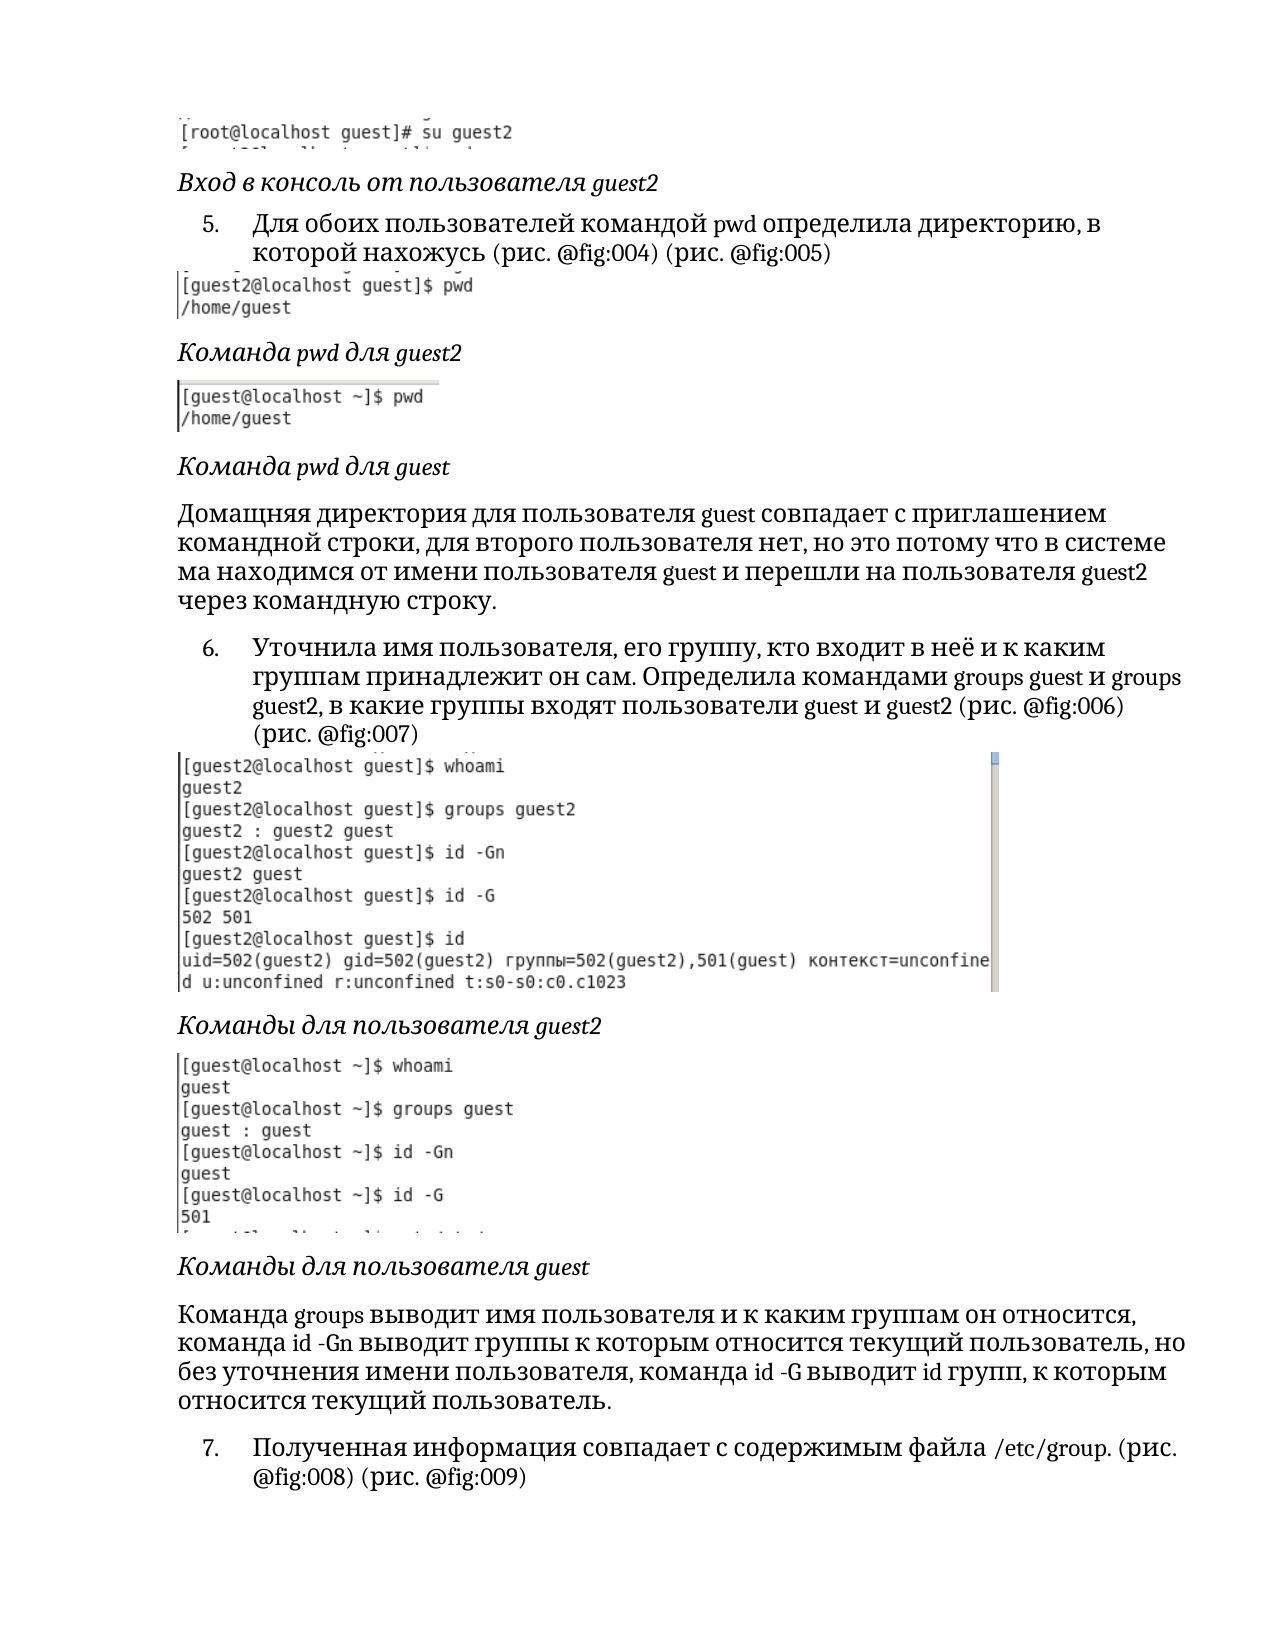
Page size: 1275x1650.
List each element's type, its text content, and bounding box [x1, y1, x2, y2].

picture [177, 118, 524, 149]
list Полученная информация совпадает с содержимым файла /etc/group. (рис. @fig:008) (рис. @fig:009) [202, 1434, 1186, 1492]
text Домащняя директория для пользователя guest совпадает с приглашением командной строки, для второго пользователя нет, но это потому что в системе ма находимся от имени пользователя guest и перешли на пользователя guest2 через командную строку. [177, 500, 1186, 615]
text Вход в консоль от пользователя guest2 [177, 169, 1186, 198]
text Команды для пользователя guest2 [177, 1012, 1186, 1041]
picture [177, 380, 440, 432]
picture [177, 1053, 566, 1233]
picture [177, 752, 999, 992]
list Для обоих пользователей командой pwd определила директорию, в которой нахожусь (рис. @fig:004) (рис. @fig:005) [202, 210, 1186, 268]
text Команда groups выводит имя пользователя и к каким группам он относится, команда id -Gn выводит группы к которым относится текущий пользователь, но без уточнения имени пользователя, команда id -G выводит id групп, к которым относится текущий пользователь. [177, 1301, 1186, 1416]
picture [177, 271, 486, 319]
list Уточнила имя пользователя, его группу, кто входит в неё и к каким группам принадлежит он сам. Определила командами groups guest и groups guest2, в какие группы входят пользователи guest и guest2 (рис. @fig:006) (рис. @fig:007) [202, 634, 1186, 749]
text Команды для пользователя guest [177, 1253, 1186, 1282]
text Команда pwd для guest [177, 453, 1186, 482]
text Команда pwd для guest2 [177, 339, 1186, 368]
